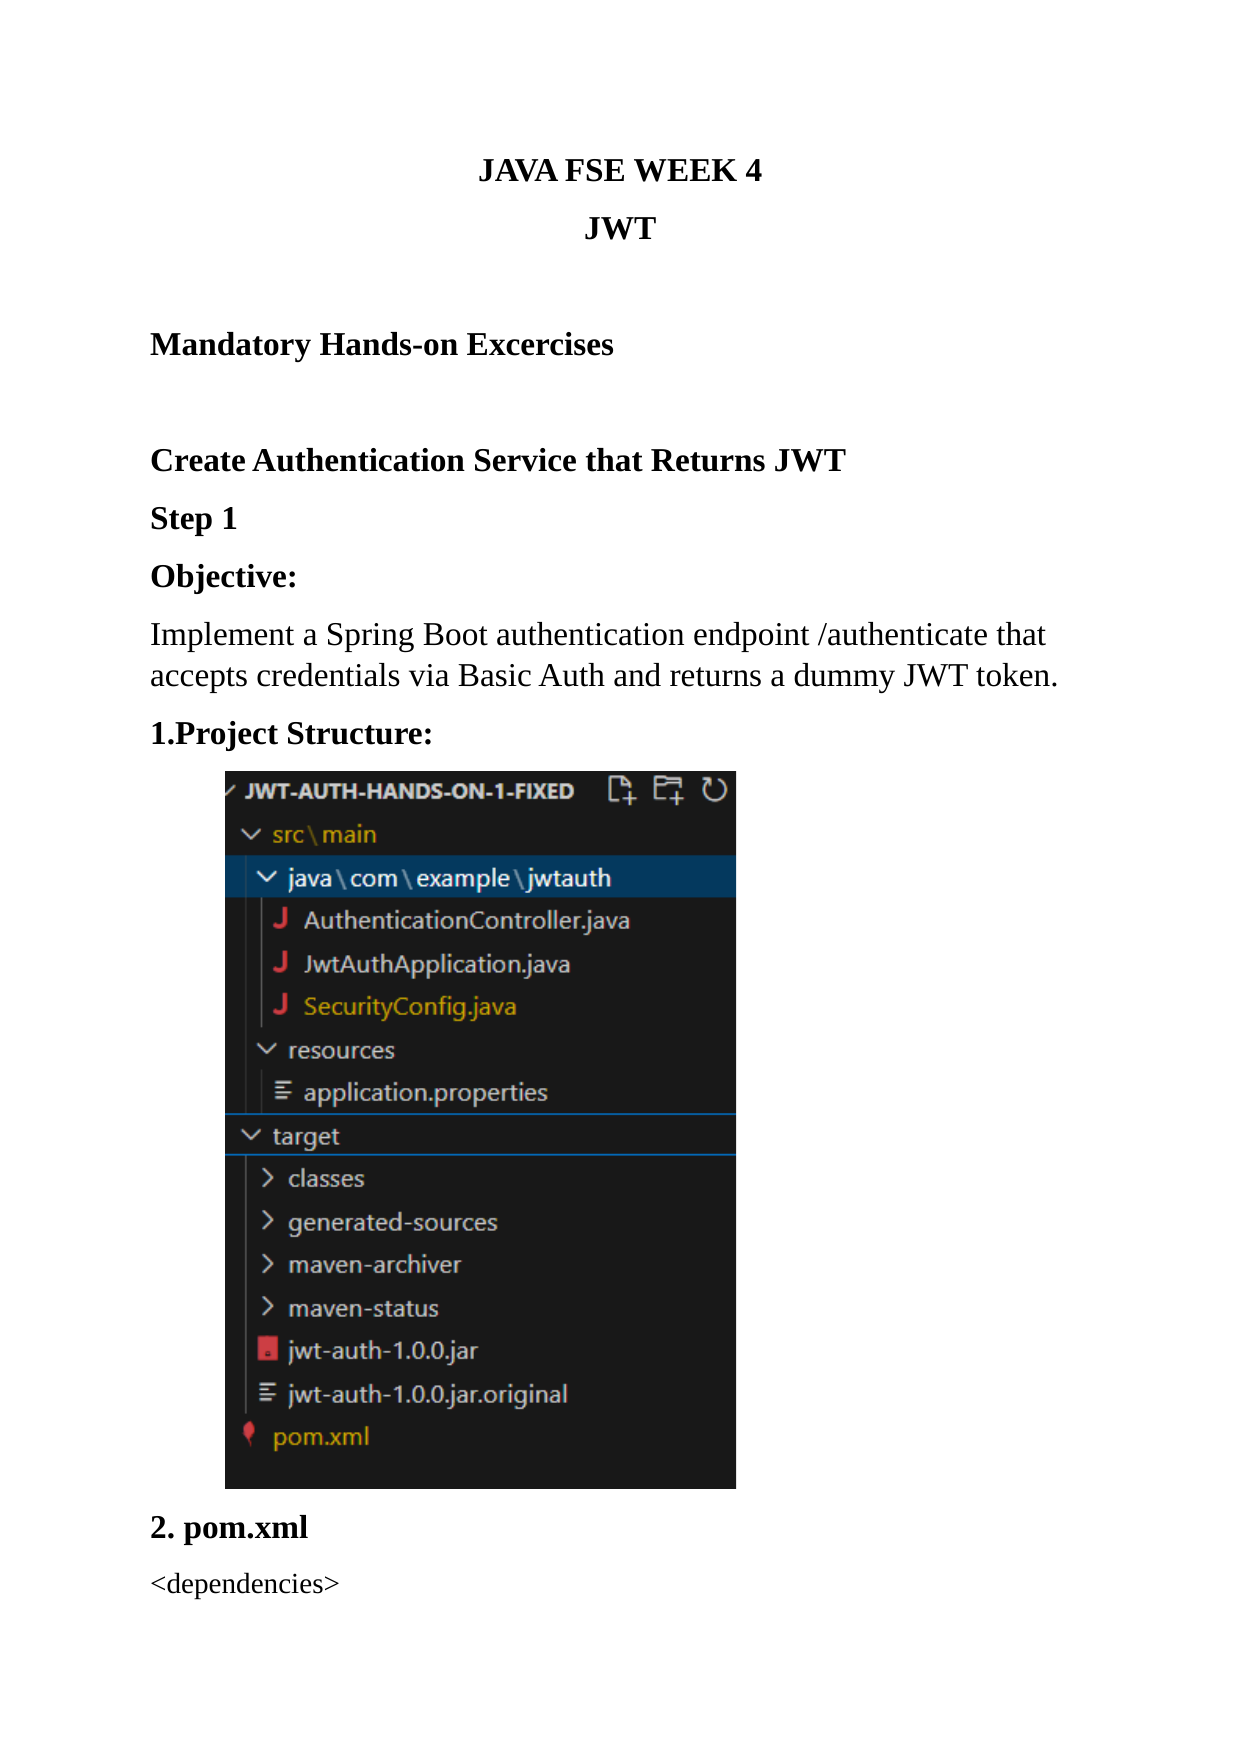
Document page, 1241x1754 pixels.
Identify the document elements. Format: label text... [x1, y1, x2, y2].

text Objective: [150, 556, 1090, 594]
text Step 1 [150, 498, 1090, 536]
text Create Authentication Service that Returns JWT [150, 440, 1090, 478]
text JWT [150, 208, 1090, 246]
text <dependencies> [150, 1566, 1090, 1599]
text Implement a Spring Boot authentication endpoint /authenticate that accepts credentials via Basic Auth and returns a dummy JWT token. [150, 614, 1090, 694]
text 2. pom.xml [150, 1508, 1090, 1546]
text 1.Project Structure: [150, 713, 1090, 752]
text Mandatory Hands-on Excercises [150, 324, 1090, 362]
text JAVA FSE WEEK 4 [150, 150, 1090, 188]
picture [225, 771, 737, 1489]
